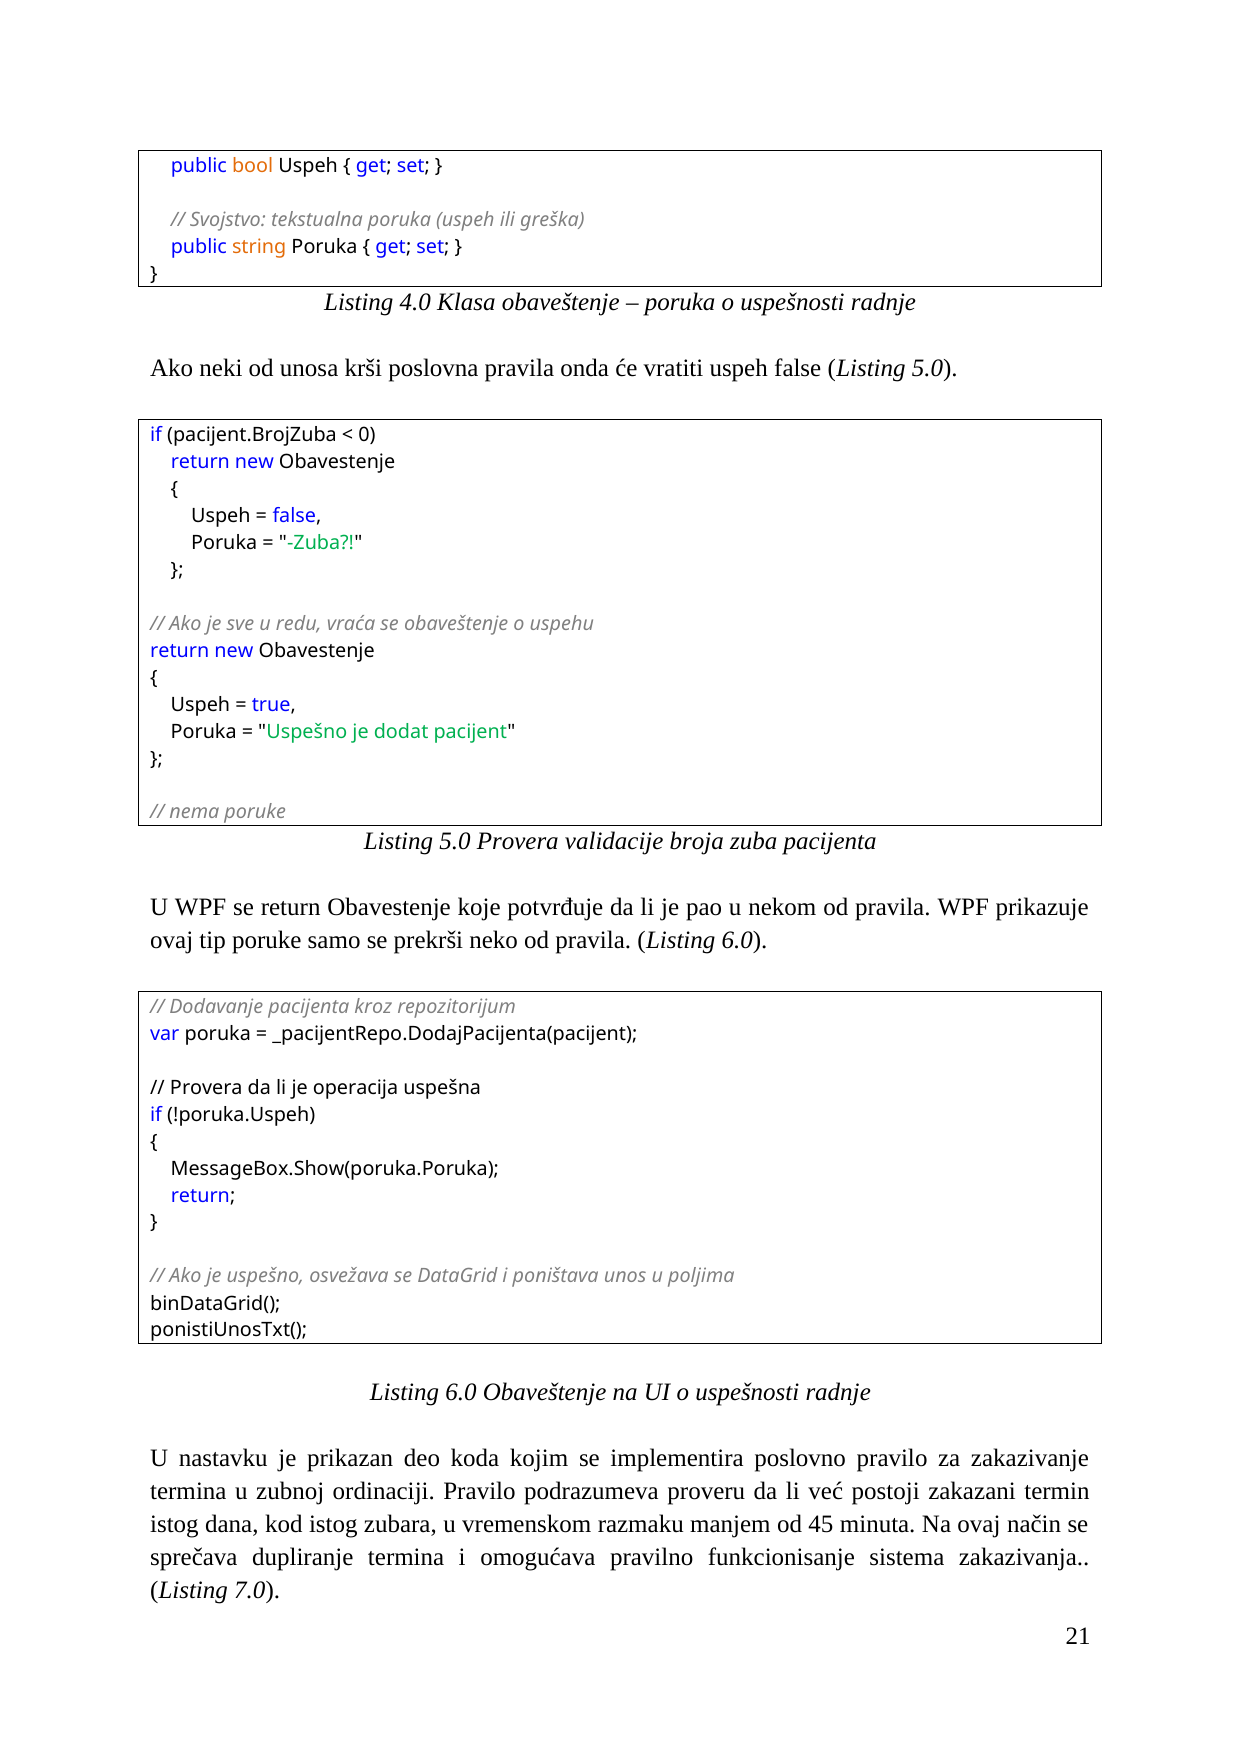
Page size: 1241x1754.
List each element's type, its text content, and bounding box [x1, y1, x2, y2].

table_header if (pacijent.BrojZuba < 0) return new Obavestenje { Uspeh = false, Poruka = "-Zuba?!" }; // Ako je sve u redu, vraća se obaveštenje o uspehu return new Obavestenje { Uspeh = true, Poruka = "Uspešno je dodat pacijent" }; // nema poruke [139, 420, 1101, 825]
table_header // Dodavanje pacijenta kroz repozitorijum var poruka = _pacijentRepo.DodajPacijenta(pacijent); // Provera da li je operacija uspešna if (!poruka.Uspeh) { MessageBox.Show(poruka.Poruka); return; } // Ako je uspešno, osvežava se DataGrid i poništava unos u poljima binDataGrid(); ponistiUnosTxt(); [139, 992, 1101, 1343]
text Listing 4.0 Klasa obaveštenje – poruka o uspešnosti radnje [150, 287, 1090, 316]
text U WPF se return Obavestenje koje potvrđuje da li je pao u nekom od pravila. WPF prikazuje ovaj tip poruke samo se prekrši neko od pravila. (Listing 6.0). [150, 892, 1090, 954]
text Listing 5.0 Provera validacije broja zuba pacijenta [150, 826, 1090, 854]
text U nastavku je prikazan deo koda kojim se implementira poslovno pravilo za zakazivanje termina u zubnoj ordinaciji. Pravilo podrazumeva proveru da li već postoji zakazani termin istog dana, kod istog zubara, u vremenskom razmaku manjem od 45 minuta. Na ovaj način se sprečava dupliranje termina i omogućava pravilno funkcionisanje sistema zakazivanja.. (Listing 7.0). [150, 1443, 1090, 1604]
text Ako neki od unosa krši poslovna pravila onda će vratiti uspeh false (Listing 5.0). [150, 353, 1090, 382]
text Listing 6.0 Obaveštenje na UI o uspešnosti radnje [150, 1377, 1090, 1406]
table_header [139, 151, 1101, 286]
